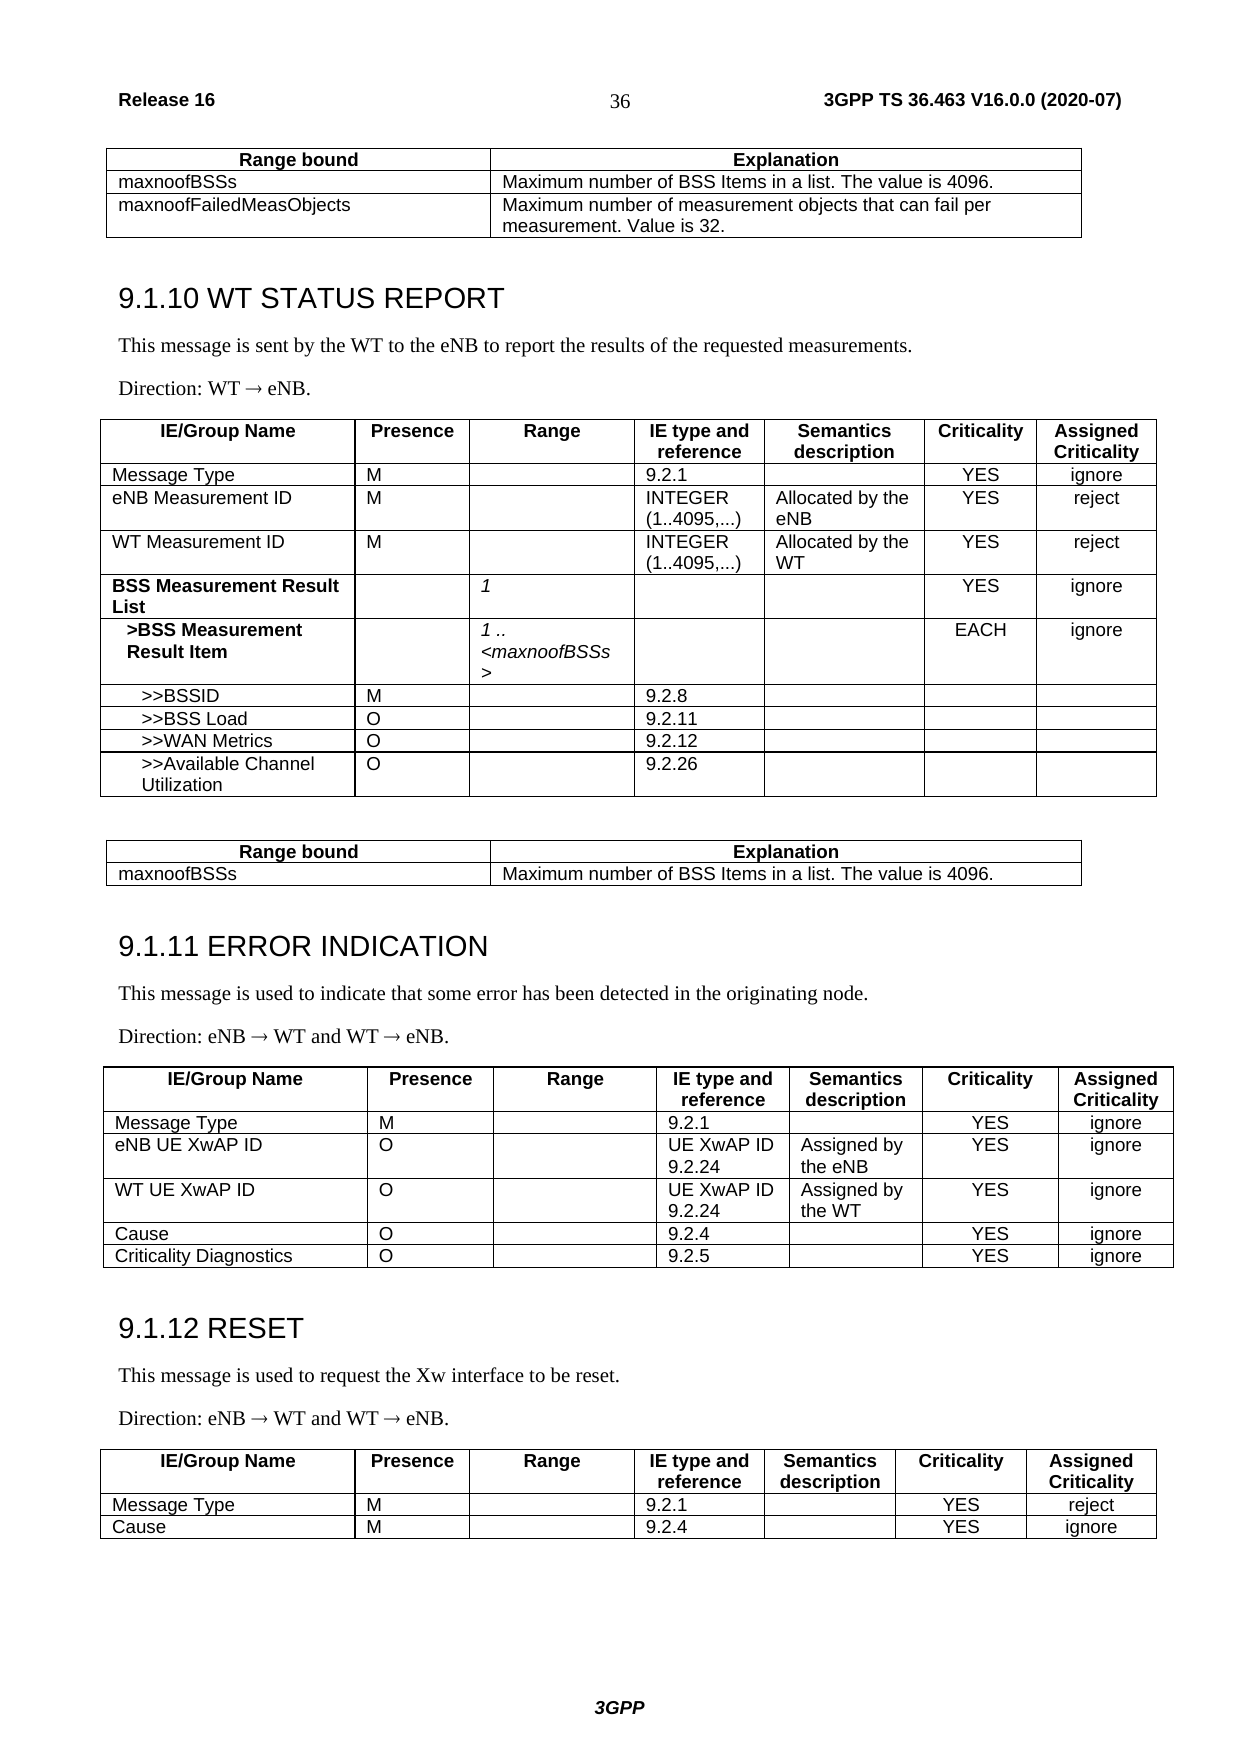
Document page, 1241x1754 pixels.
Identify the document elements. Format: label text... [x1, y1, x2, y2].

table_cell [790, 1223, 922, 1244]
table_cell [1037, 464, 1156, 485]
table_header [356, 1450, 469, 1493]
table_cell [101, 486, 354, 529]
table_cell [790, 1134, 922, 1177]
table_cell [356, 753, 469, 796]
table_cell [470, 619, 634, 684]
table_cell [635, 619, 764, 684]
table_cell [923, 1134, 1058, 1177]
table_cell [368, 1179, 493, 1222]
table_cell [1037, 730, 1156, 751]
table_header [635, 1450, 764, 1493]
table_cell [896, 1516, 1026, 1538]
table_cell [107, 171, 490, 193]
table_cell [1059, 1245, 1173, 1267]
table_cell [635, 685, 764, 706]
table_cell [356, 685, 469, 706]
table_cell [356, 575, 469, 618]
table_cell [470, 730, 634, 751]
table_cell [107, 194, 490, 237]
subtitle 9.1.11 ERROR INDICATION [118, 928, 1122, 962]
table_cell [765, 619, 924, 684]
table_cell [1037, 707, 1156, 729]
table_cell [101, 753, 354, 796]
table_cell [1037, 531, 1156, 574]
subtitle 9.1.12 RESET [118, 1311, 1122, 1344]
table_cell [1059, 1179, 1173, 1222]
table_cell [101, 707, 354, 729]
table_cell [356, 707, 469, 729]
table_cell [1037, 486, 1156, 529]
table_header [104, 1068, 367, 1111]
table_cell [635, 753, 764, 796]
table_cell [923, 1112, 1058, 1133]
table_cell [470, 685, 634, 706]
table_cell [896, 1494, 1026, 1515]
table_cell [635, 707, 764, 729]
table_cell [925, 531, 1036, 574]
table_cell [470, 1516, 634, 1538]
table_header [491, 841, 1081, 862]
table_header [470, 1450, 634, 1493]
text This message is sent by the WT to the eNB to report the results of the requested measurements. [118, 333, 1122, 357]
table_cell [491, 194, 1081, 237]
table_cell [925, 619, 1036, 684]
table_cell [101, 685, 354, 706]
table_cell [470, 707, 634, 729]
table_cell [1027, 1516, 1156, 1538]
text Direction: eNB  WT and WT  eNB. [118, 1406, 1122, 1430]
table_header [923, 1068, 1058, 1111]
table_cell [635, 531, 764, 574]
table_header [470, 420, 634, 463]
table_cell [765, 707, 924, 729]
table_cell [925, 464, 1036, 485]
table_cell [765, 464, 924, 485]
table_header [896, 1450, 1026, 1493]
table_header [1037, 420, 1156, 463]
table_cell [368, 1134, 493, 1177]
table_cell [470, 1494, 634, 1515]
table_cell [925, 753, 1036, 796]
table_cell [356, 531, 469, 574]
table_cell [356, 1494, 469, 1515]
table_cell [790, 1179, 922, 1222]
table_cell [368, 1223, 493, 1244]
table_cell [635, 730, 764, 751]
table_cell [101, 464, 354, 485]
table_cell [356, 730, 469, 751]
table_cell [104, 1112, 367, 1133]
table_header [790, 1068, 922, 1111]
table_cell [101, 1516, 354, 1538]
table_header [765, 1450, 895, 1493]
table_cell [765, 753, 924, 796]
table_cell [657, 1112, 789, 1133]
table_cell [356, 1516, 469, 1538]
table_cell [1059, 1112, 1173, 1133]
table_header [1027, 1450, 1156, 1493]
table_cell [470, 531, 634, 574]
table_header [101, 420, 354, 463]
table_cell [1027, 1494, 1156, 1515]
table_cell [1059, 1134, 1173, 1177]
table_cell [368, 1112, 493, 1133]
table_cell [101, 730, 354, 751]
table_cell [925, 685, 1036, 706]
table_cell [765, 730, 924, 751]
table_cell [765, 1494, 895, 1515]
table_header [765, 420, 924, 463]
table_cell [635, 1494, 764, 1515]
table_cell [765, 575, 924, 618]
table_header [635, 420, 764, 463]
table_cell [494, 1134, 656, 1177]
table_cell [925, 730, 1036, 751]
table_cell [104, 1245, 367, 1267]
text This message is used to indicate that some error has been detected in the originating node. [118, 981, 1122, 1005]
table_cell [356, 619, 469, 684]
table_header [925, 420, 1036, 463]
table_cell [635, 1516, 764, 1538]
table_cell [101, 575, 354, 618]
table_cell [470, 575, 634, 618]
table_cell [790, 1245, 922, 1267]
text Direction: eNB  WT and WT  eNB. [118, 1024, 1122, 1048]
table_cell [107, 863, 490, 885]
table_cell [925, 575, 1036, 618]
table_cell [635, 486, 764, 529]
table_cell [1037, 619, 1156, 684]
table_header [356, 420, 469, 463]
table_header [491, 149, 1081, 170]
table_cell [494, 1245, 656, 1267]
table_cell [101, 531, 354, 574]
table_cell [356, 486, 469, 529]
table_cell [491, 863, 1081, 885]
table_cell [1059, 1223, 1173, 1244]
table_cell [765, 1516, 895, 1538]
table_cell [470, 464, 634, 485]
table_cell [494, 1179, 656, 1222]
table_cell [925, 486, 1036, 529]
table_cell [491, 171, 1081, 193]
text Direction: WT  eNB. [118, 376, 1122, 400]
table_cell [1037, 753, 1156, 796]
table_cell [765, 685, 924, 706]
subtitle 9.1.10 WT STATUS REPORT [118, 281, 1122, 314]
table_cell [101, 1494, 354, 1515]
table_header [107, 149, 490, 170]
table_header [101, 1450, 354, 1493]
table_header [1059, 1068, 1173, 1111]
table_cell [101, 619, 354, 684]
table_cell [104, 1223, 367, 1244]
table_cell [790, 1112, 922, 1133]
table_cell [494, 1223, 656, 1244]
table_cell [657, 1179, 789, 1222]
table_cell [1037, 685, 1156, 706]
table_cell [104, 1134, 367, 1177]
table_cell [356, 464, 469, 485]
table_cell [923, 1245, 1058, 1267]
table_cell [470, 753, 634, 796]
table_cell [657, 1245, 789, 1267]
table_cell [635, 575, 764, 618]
text This message is used to request the Xw interface to be reset. [118, 1363, 1122, 1387]
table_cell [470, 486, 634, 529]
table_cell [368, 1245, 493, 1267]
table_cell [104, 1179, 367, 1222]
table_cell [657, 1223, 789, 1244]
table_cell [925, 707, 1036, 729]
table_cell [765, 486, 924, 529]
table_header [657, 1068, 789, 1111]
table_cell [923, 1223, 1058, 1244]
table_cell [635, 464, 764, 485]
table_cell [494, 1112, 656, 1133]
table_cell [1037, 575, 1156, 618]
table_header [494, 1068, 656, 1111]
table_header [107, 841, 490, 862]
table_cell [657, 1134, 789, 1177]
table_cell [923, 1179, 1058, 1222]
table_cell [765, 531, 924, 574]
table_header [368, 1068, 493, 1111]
